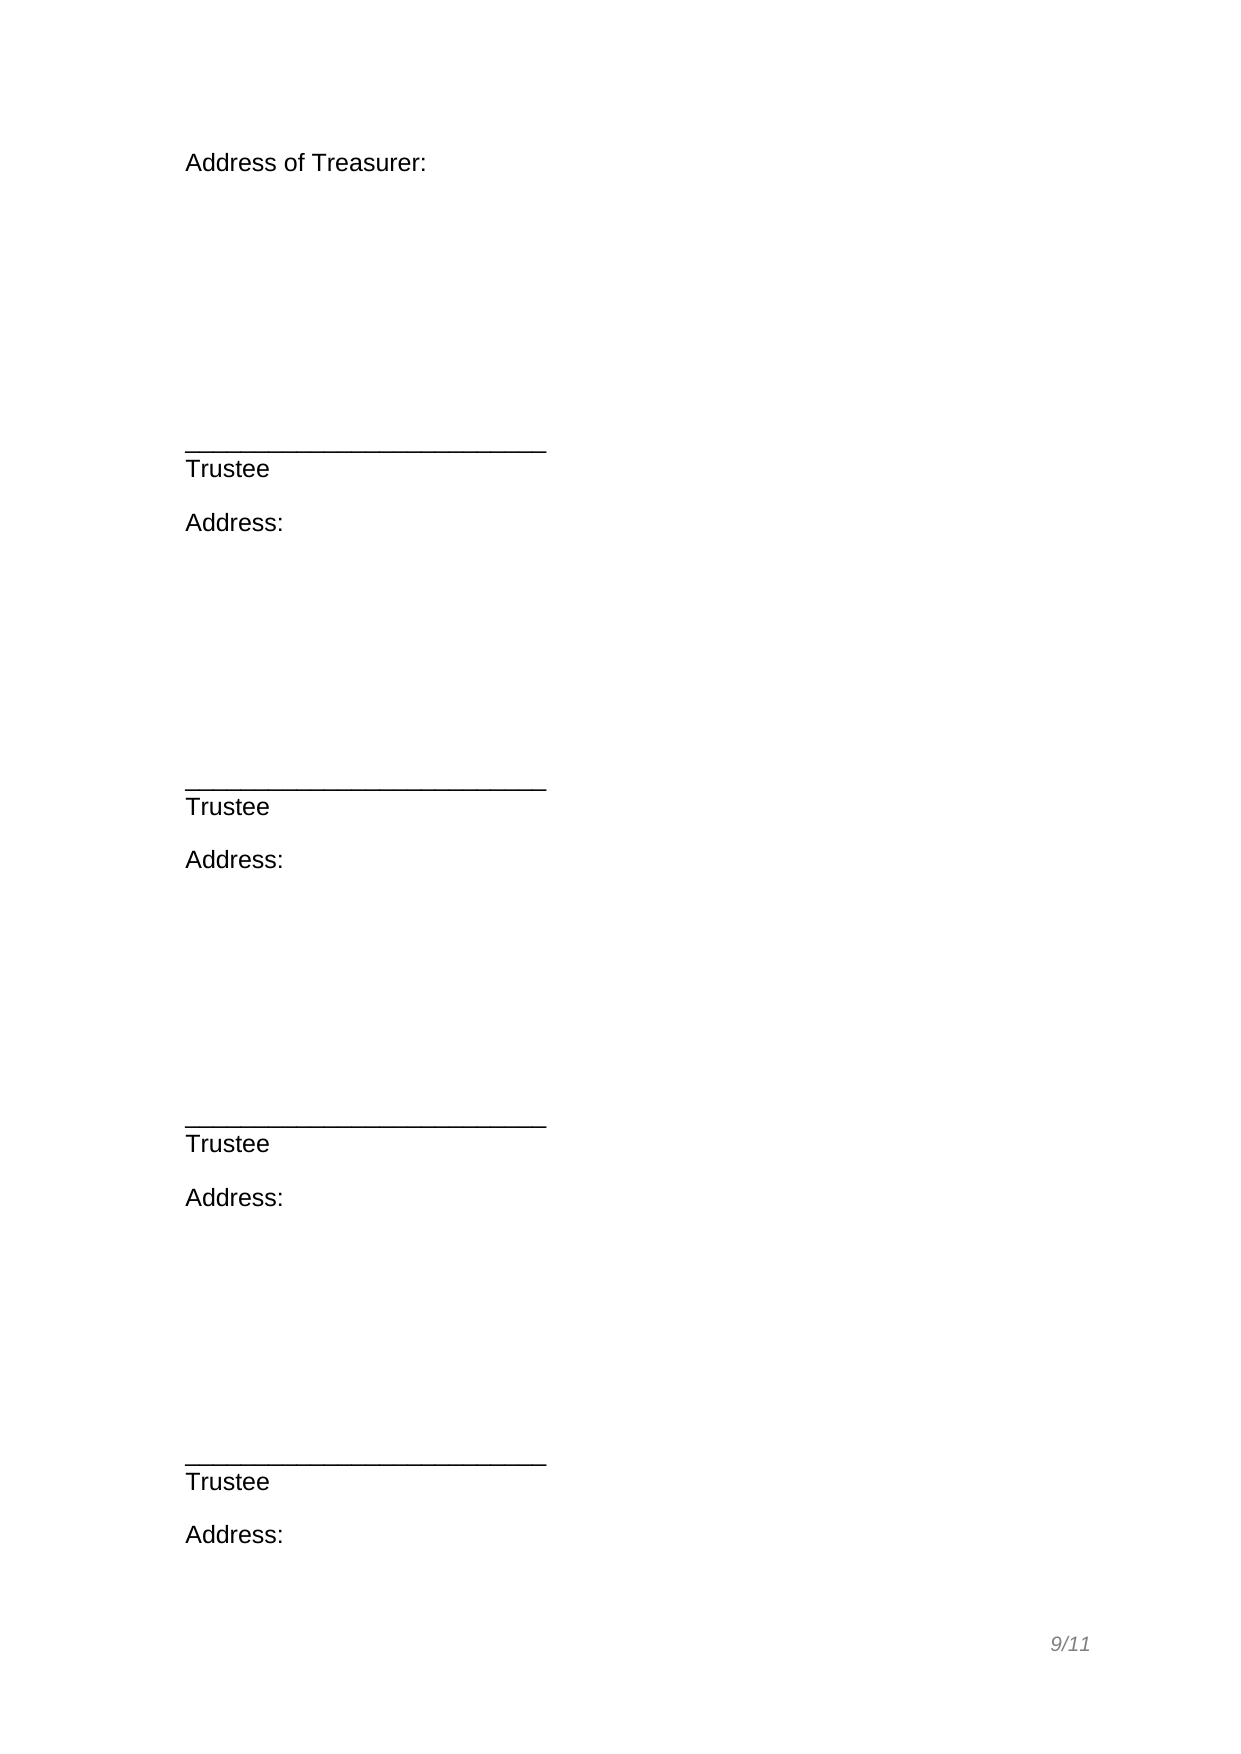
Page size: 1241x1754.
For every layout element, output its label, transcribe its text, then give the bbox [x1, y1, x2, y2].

text Address: [185, 1183, 1093, 1211]
text Address: [185, 508, 1093, 536]
text __________________________ Trustee [185, 1236, 1093, 1495]
text __________________________ Trustee [185, 899, 1093, 1158]
text Address: [185, 845, 1093, 874]
text __________________________ Trustee [185, 253, 1093, 483]
text Address of Treasurer: [185, 148, 1093, 176]
text Address: [185, 1520, 1093, 1549]
text __________________________ Trustee [185, 561, 1093, 820]
